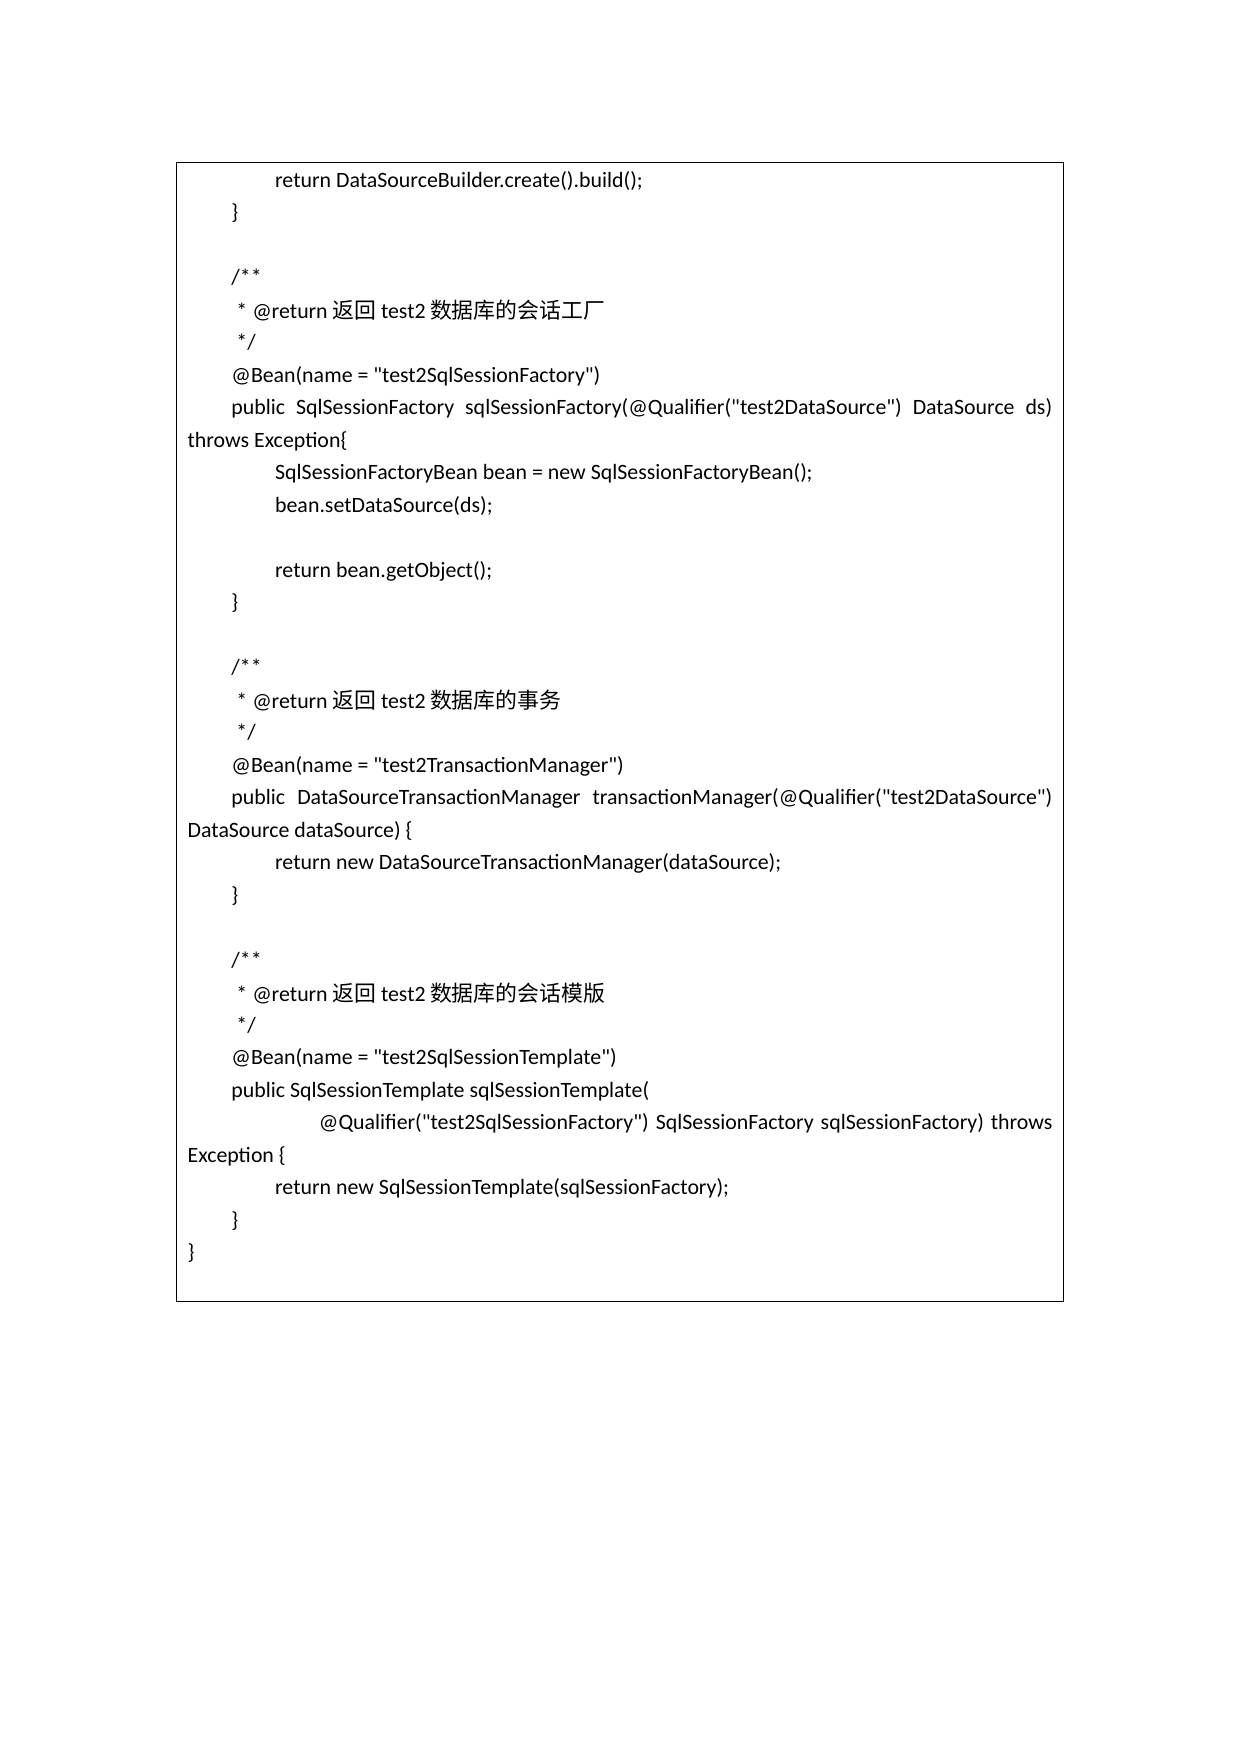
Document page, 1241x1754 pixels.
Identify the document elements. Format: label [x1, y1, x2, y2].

table_cell [177, 163, 1063, 1301]
